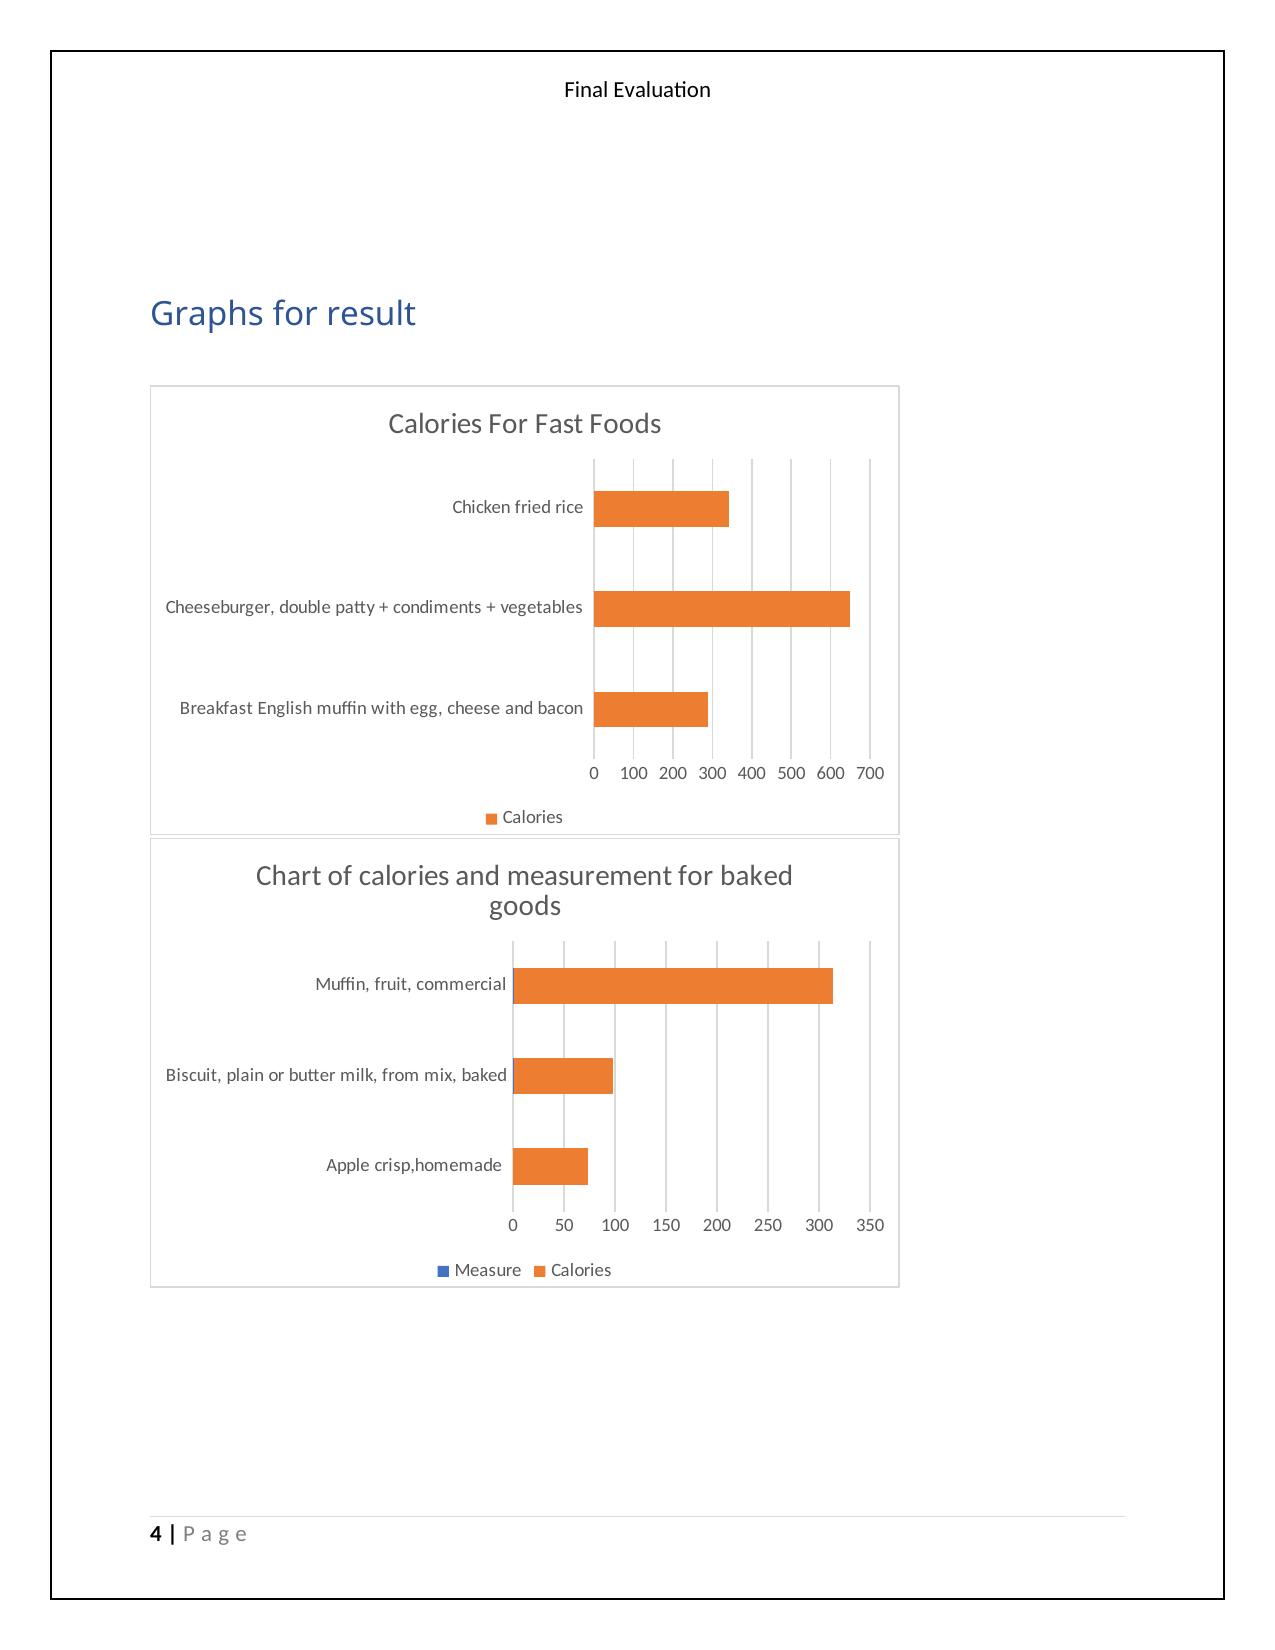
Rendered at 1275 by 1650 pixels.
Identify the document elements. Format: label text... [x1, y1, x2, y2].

subtitle Graphs for result [150, 289, 1125, 335]
